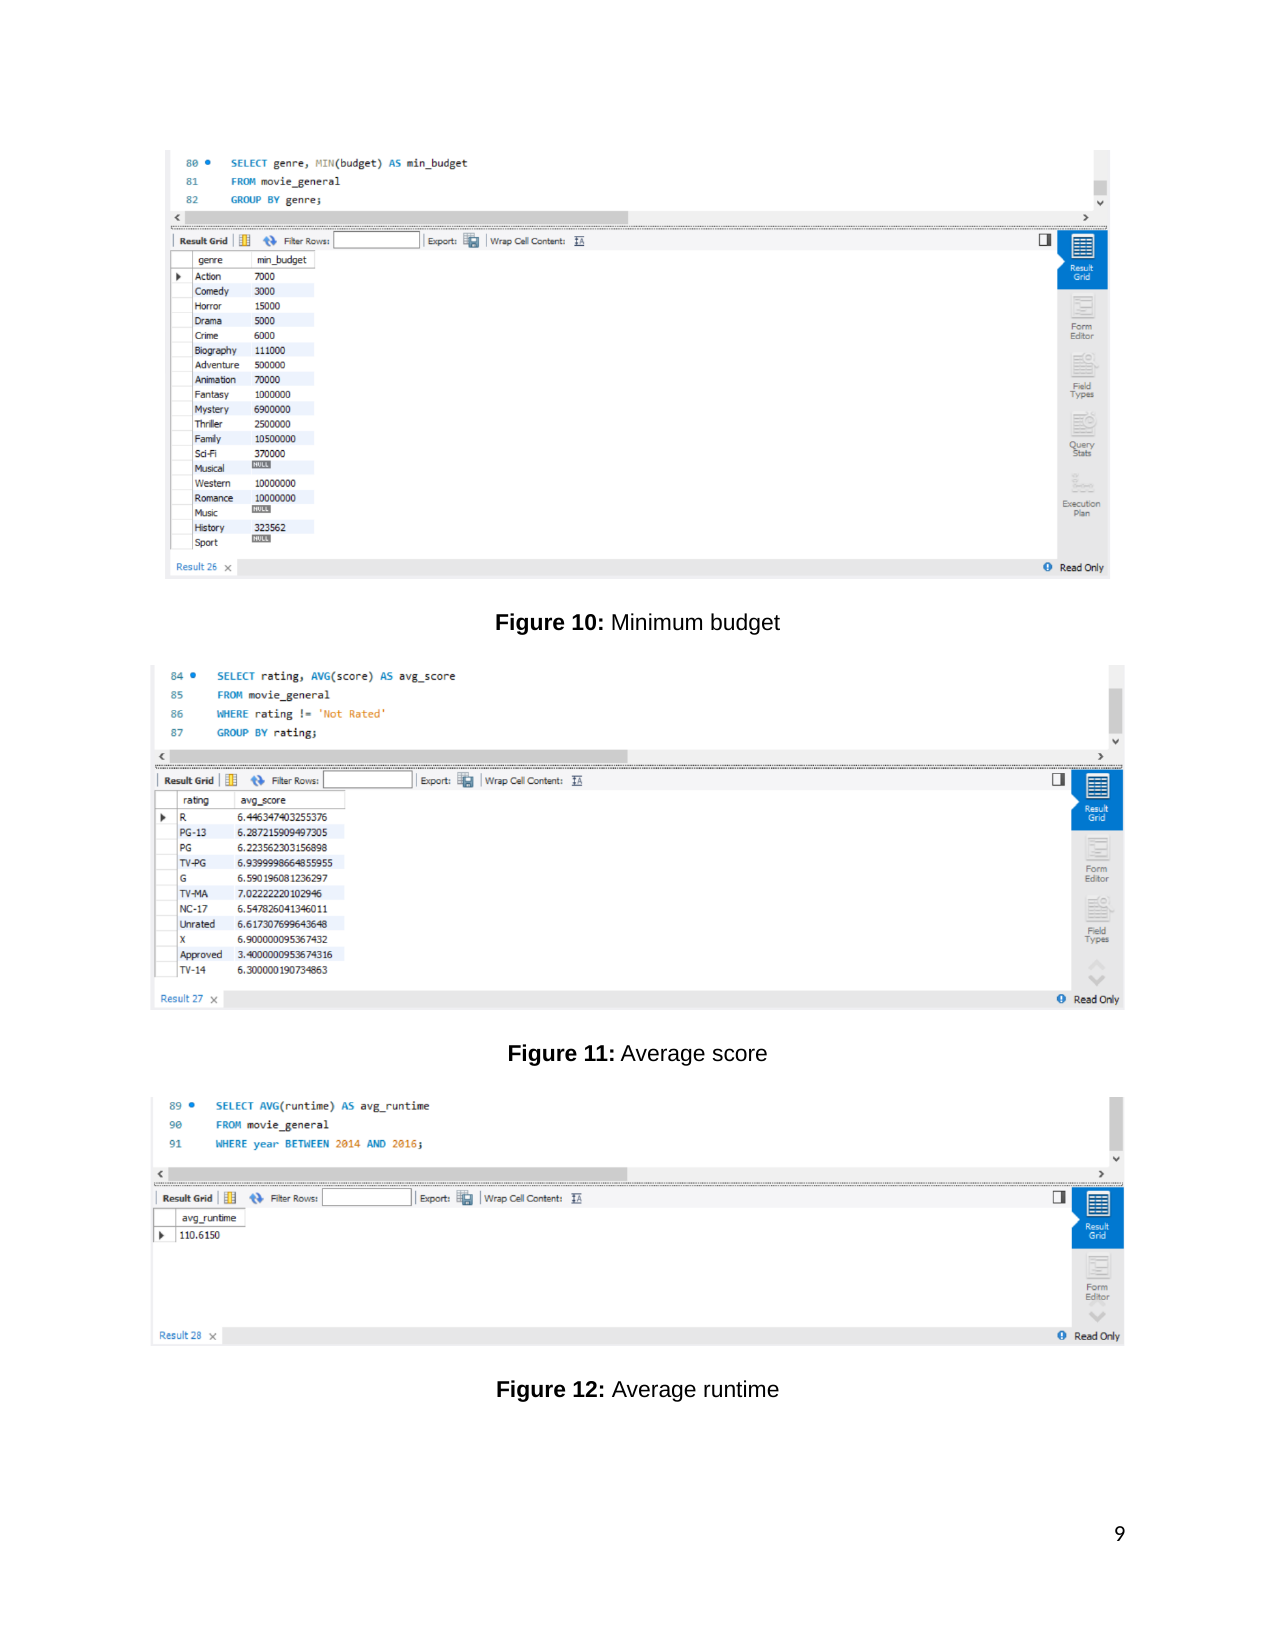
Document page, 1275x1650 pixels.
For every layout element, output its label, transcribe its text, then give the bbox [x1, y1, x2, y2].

text Figure 11: Average score [150, 1040, 1125, 1066]
picture [150, 1097, 1125, 1346]
picture [150, 665, 1125, 1010]
picture [165, 150, 1111, 579]
text Figure 10: Minimum budget [150, 609, 1125, 635]
text Figure 12: Average runtime [150, 1376, 1125, 1402]
